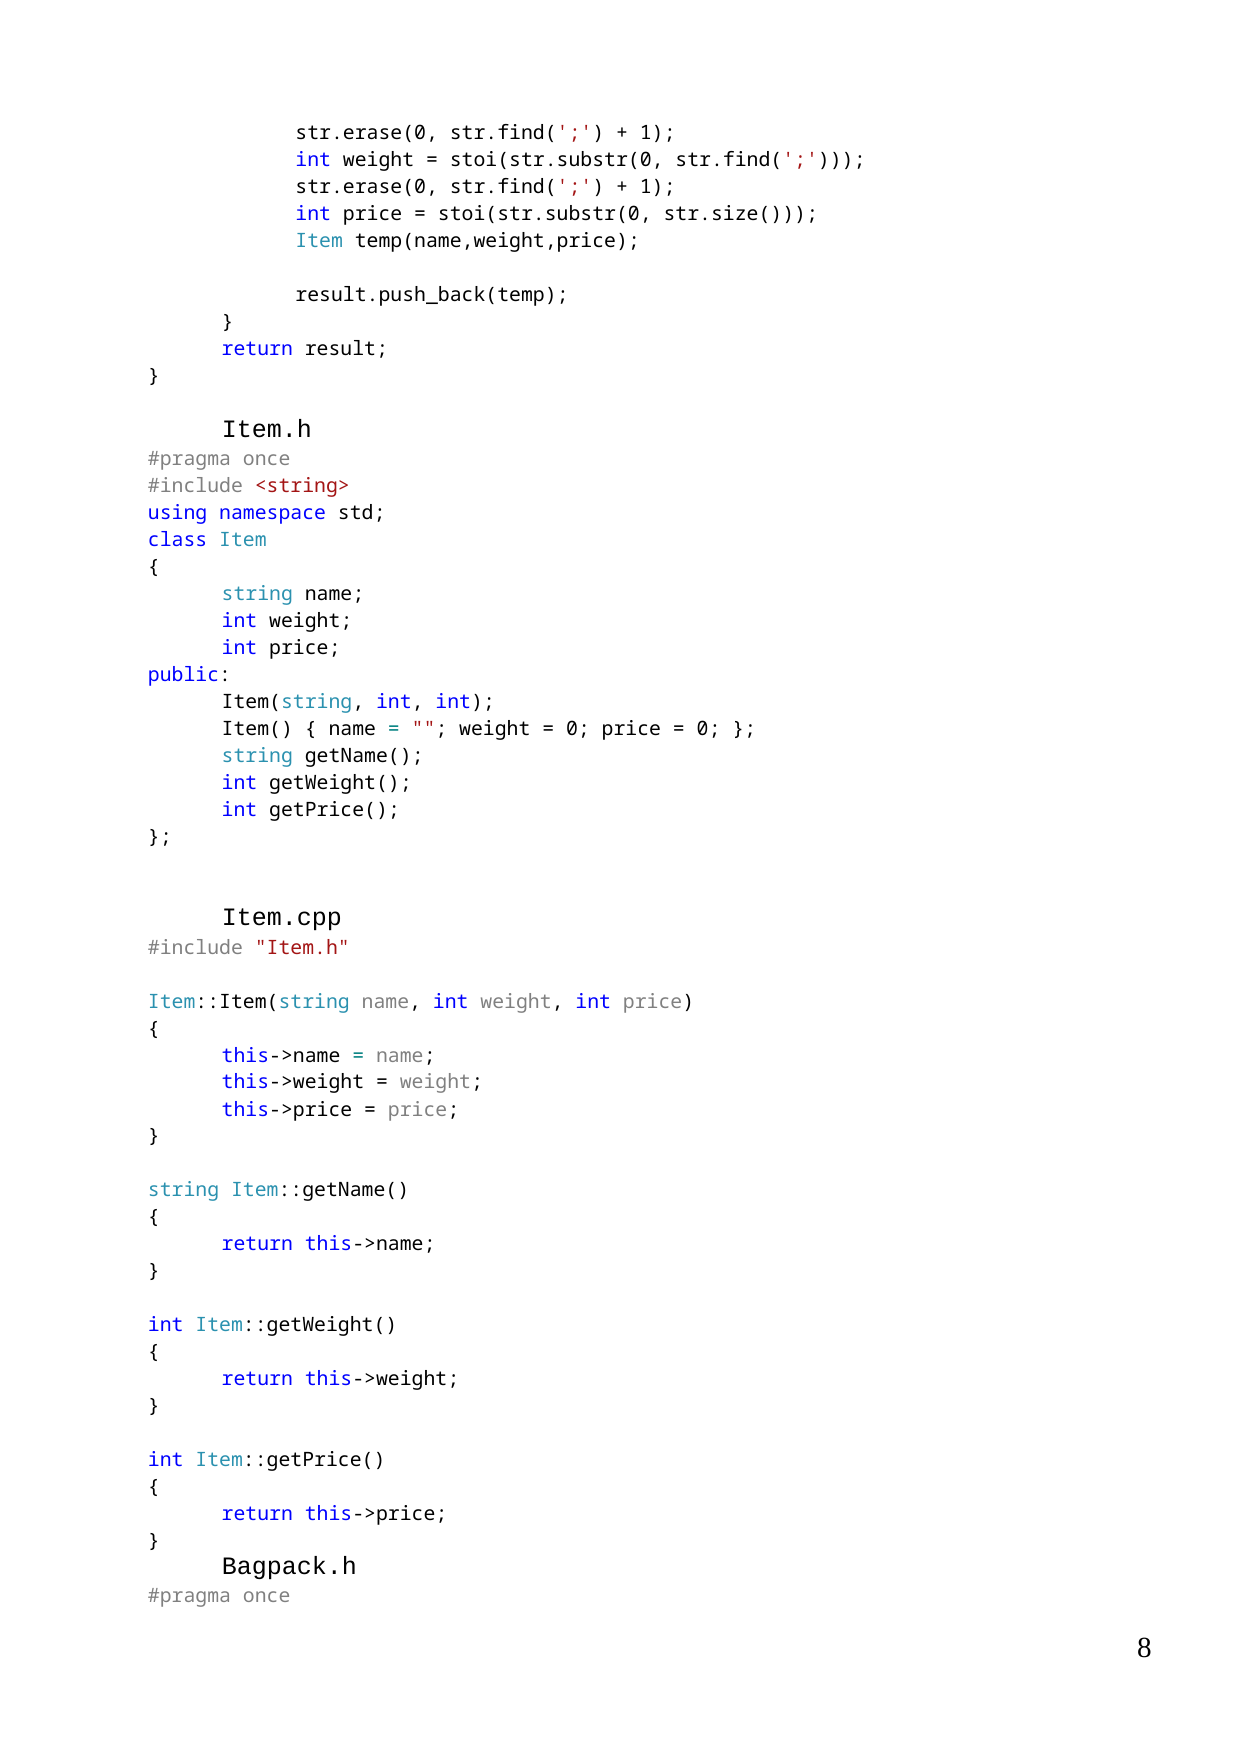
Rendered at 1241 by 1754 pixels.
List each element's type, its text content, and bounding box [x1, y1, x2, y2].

text return this->weight; [148, 1364, 1152, 1392]
text using namespace std; [148, 498, 1152, 526]
text } [148, 1257, 1152, 1284]
text class Item [148, 526, 1152, 552]
text #pragma once [148, 1582, 1152, 1609]
text { [148, 1338, 1152, 1364]
text #include "Item.h" [148, 933, 1152, 960]
text this->weight = weight; [148, 1068, 1152, 1095]
text { [148, 1014, 1152, 1041]
text string Item::getName() [148, 1176, 1152, 1203]
text Item.cpp [148, 904, 1152, 933]
text int price = stoi(str.substr(0, str.size())); [148, 199, 1152, 226]
text { [148, 1203, 1152, 1230]
text return result; [148, 334, 1152, 361]
text int weight = stoi(str.substr(0, str.find(';'))); [148, 145, 1152, 172]
text int getWeight(); [148, 768, 1152, 795]
text Item temp(name,weight,price); [148, 226, 1152, 253]
text } [148, 361, 1152, 388]
text string name; [148, 579, 1152, 606]
text public: [148, 660, 1152, 687]
text str.erase(0, str.find(';') + 1); [148, 172, 1152, 199]
text int Item::getWeight() [148, 1311, 1152, 1338]
text string getName(); [148, 741, 1152, 768]
text } [148, 1526, 1152, 1553]
text return this->price; [148, 1499, 1152, 1526]
text }; [148, 822, 1152, 849]
text result.push_back(temp); [148, 280, 1152, 307]
text this->name = name; [148, 1041, 1152, 1068]
text int price; [148, 633, 1152, 660]
text } [148, 307, 1152, 334]
text return this->name; [148, 1230, 1152, 1257]
text { [148, 552, 1152, 579]
text Item(string, int, int); [148, 687, 1152, 714]
text Item::Item(string name, int weight, int price) [148, 987, 1152, 1014]
text Bagpack.h [148, 1553, 1152, 1582]
text Item.h [148, 416, 1152, 444]
text #include <string> [148, 472, 1152, 498]
text int getPrice(); [148, 795, 1152, 822]
text } [148, 1122, 1152, 1149]
text this->price = price; [148, 1095, 1152, 1122]
text int weight; [148, 606, 1152, 633]
text #pragma once [148, 444, 1152, 472]
text } [148, 1392, 1152, 1418]
text { [148, 1472, 1152, 1499]
text int Item::getPrice() [148, 1446, 1152, 1472]
text Item() { name = ""; weight = 0; price = 0; }; [148, 714, 1152, 741]
text str.erase(0, str.find(';') + 1); [148, 118, 1152, 145]
